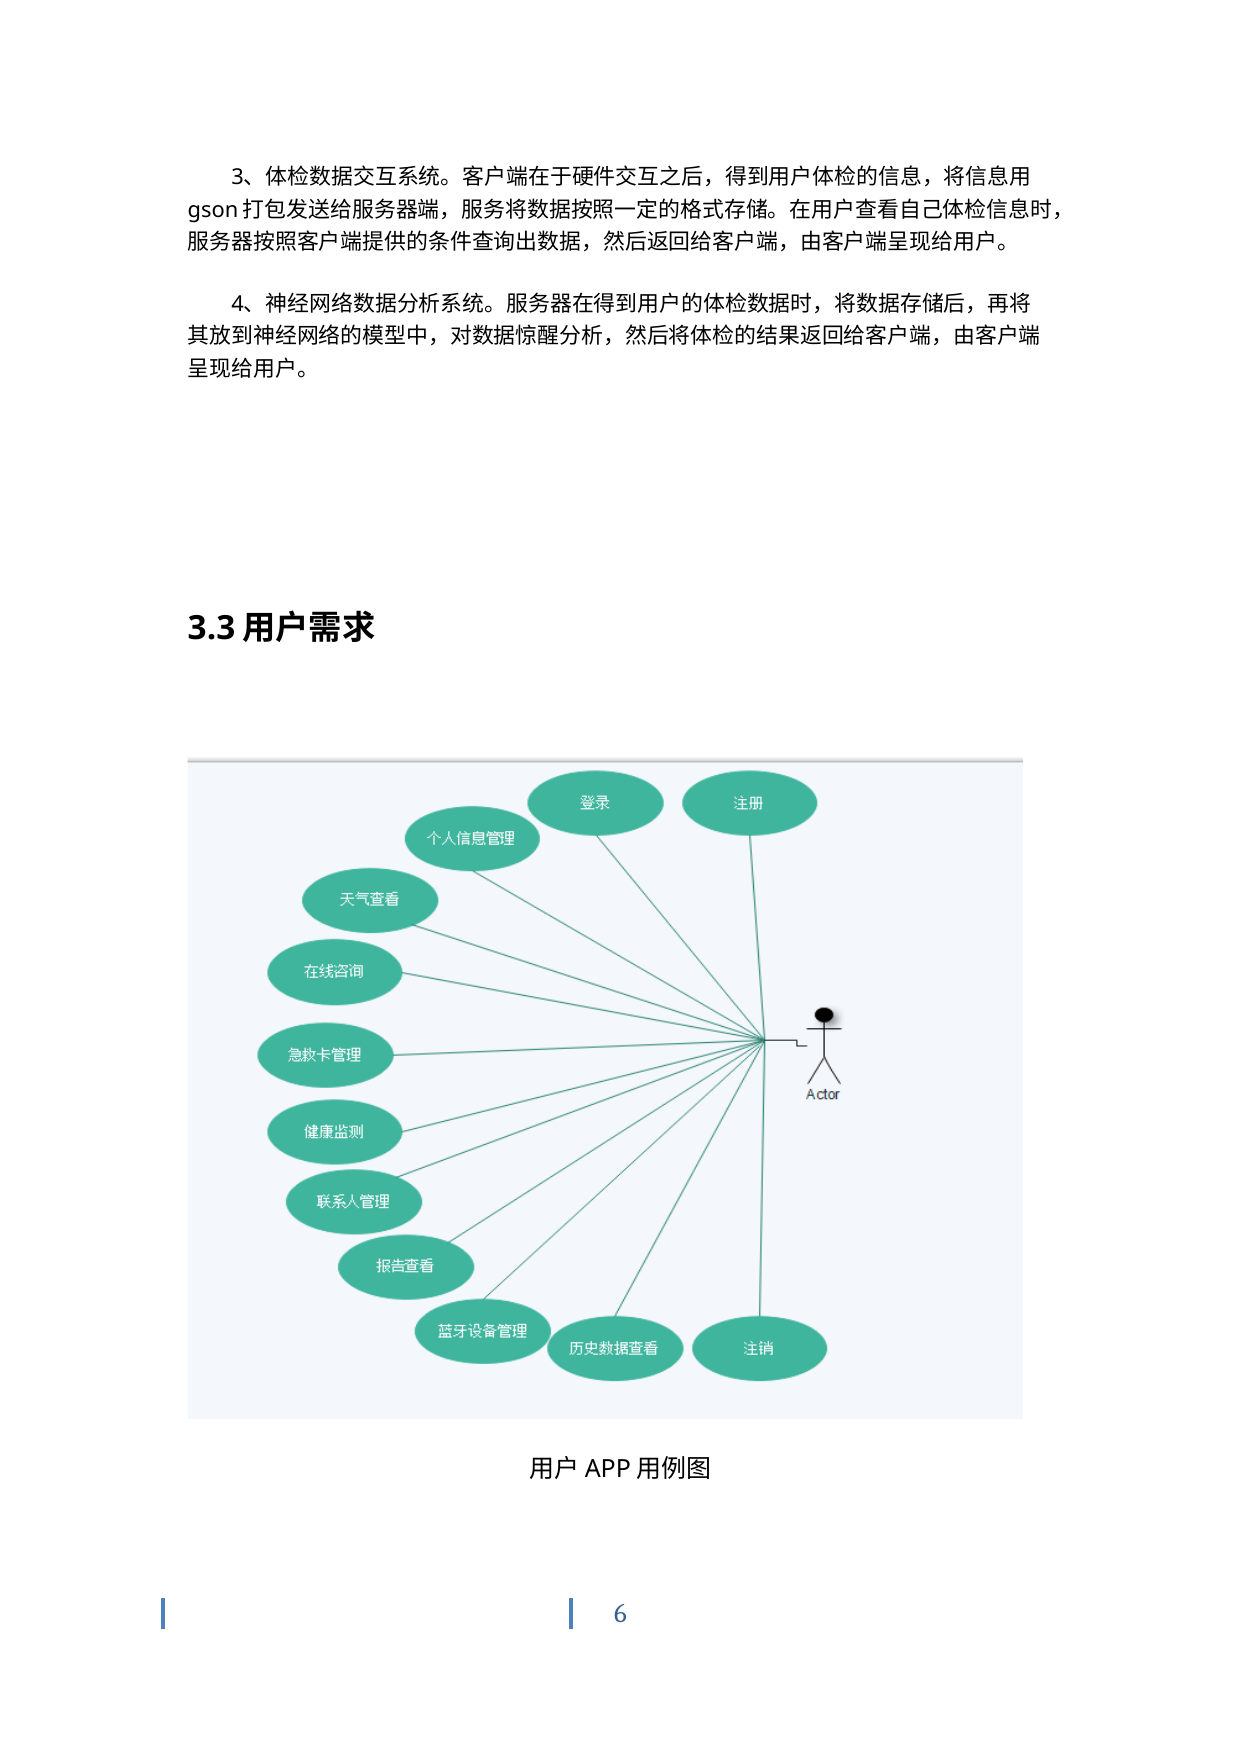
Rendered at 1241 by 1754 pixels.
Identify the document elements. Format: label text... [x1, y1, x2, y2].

subtitle 3.3用户需求 [187, 592, 1053, 657]
text 3、体检数据交互系统。客户端在于硬件交互之后，得到用户体检的信息，将信息用gson打包发送给服务器端，服务将数据按照一定的格式存储。在用户查看自己体检信息时，服务器按照客户端提供的条件查询出数据，然后返回给客户端，由客户端呈现给用户。 [187, 159, 1053, 256]
picture [187, 752, 1023, 1419]
text 用户APP用例图 [187, 1434, 1053, 1499]
text 4、神经网络数据分析系统。服务器在得到用户的体检数据时，将数据存储后，再将其放到神经网络的模型中，对数据惊醒分析，然后将体检的结果返回给客户端，由客户端呈现给用户。 [187, 286, 1053, 383]
